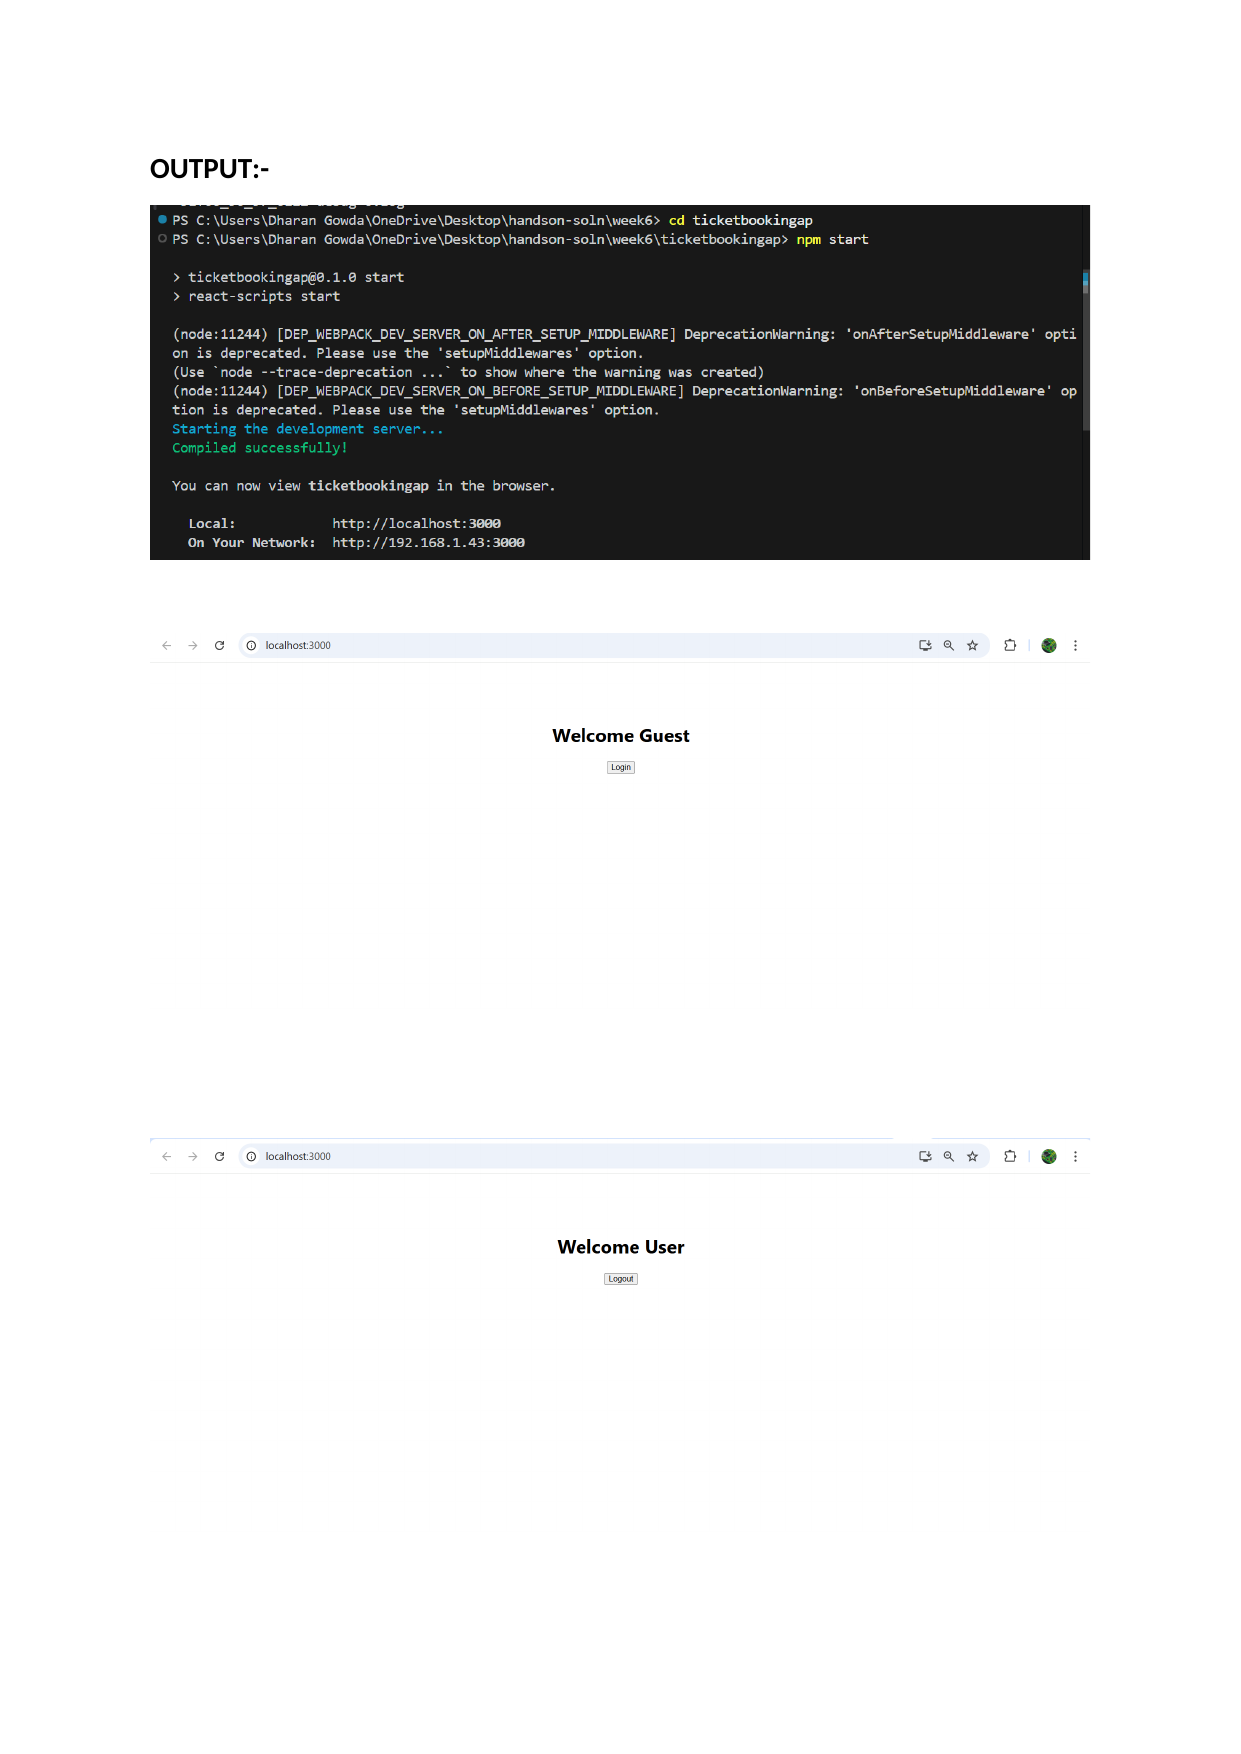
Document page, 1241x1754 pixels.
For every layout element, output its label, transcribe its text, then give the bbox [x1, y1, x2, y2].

text OUTPUT:- [150, 150, 1090, 186]
picture [150, 205, 1091, 560]
picture [150, 1138, 1091, 1532]
picture [150, 633, 1091, 1009]
